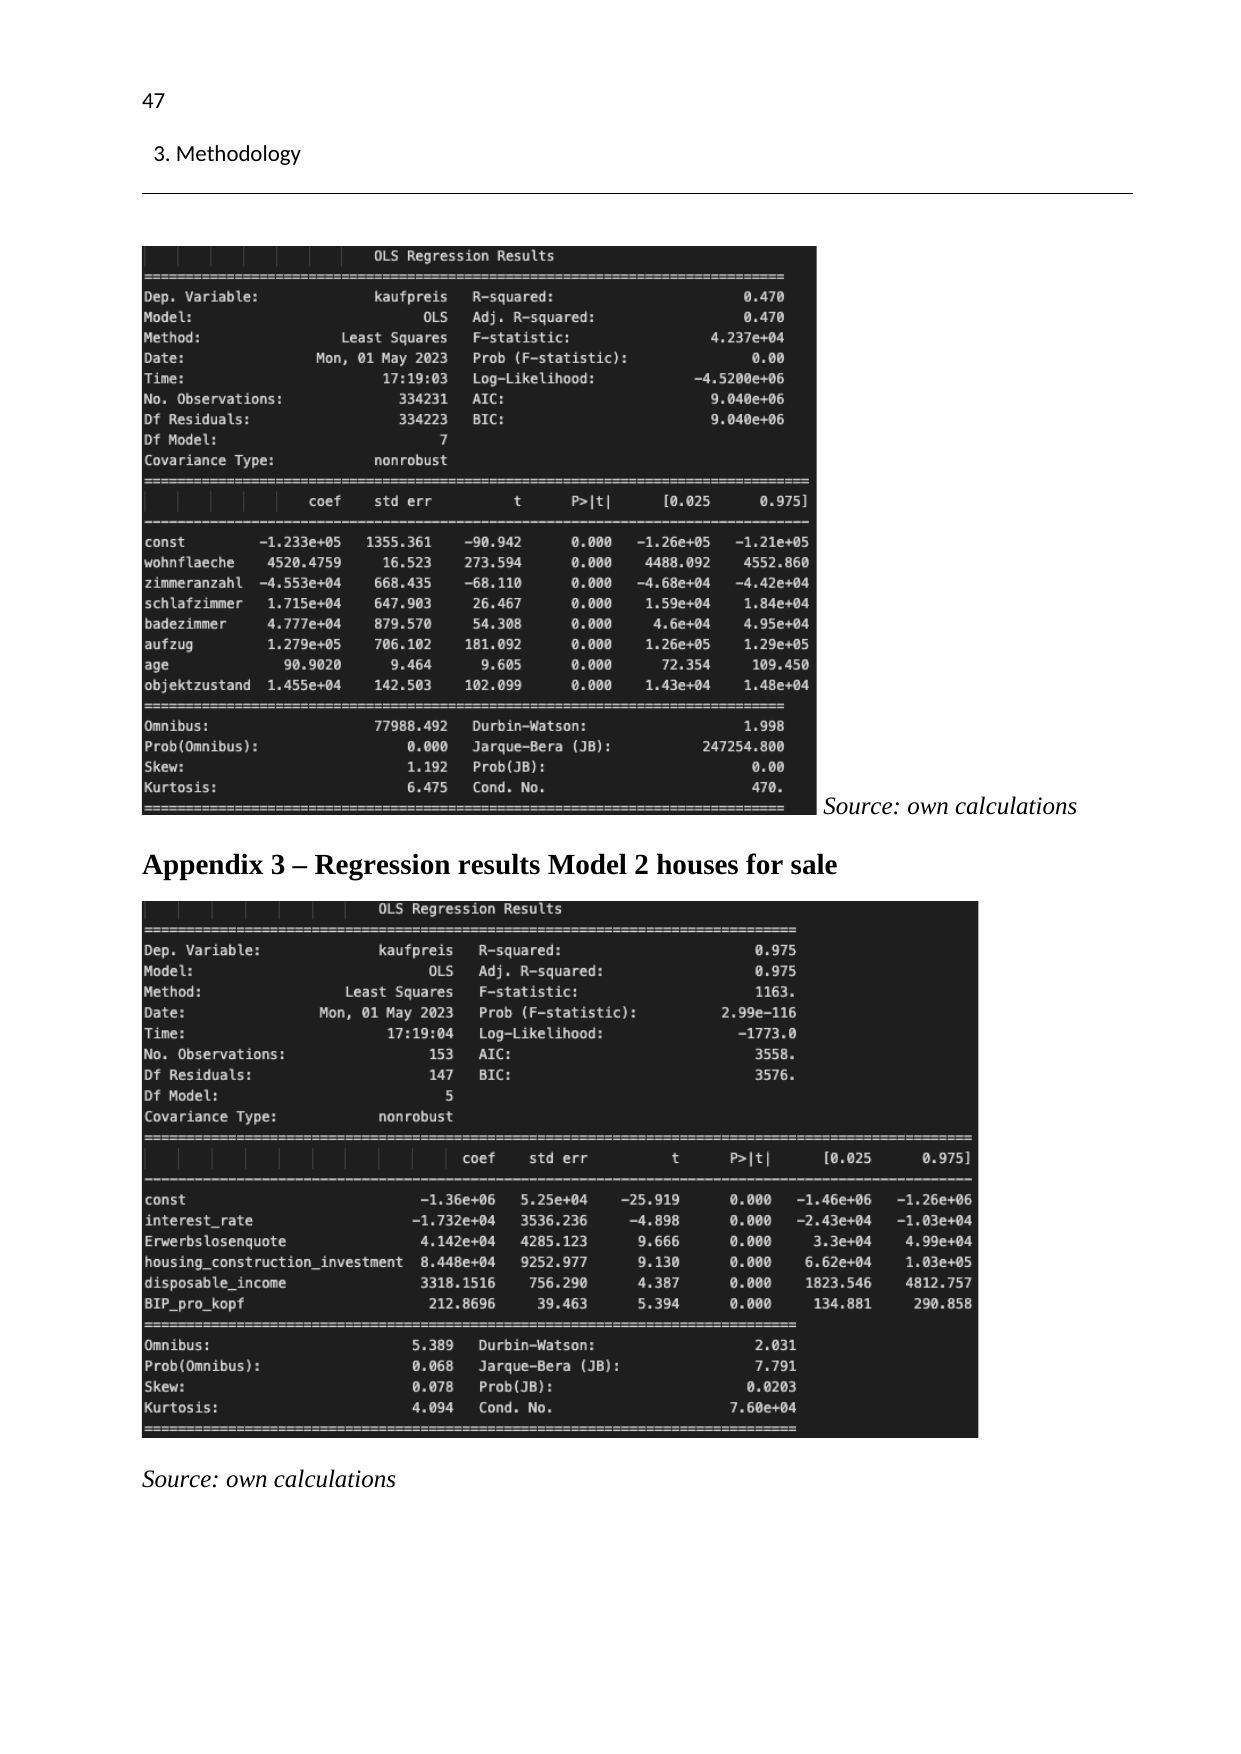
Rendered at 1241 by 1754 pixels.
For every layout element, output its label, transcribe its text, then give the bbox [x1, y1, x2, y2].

text Appendix 3 – Regression results Model 2 houses for sale [142, 847, 1134, 880]
picture [141, 901, 979, 1438]
picture [141, 246, 817, 815]
text Source: own calculations [142, 1464, 1134, 1493]
